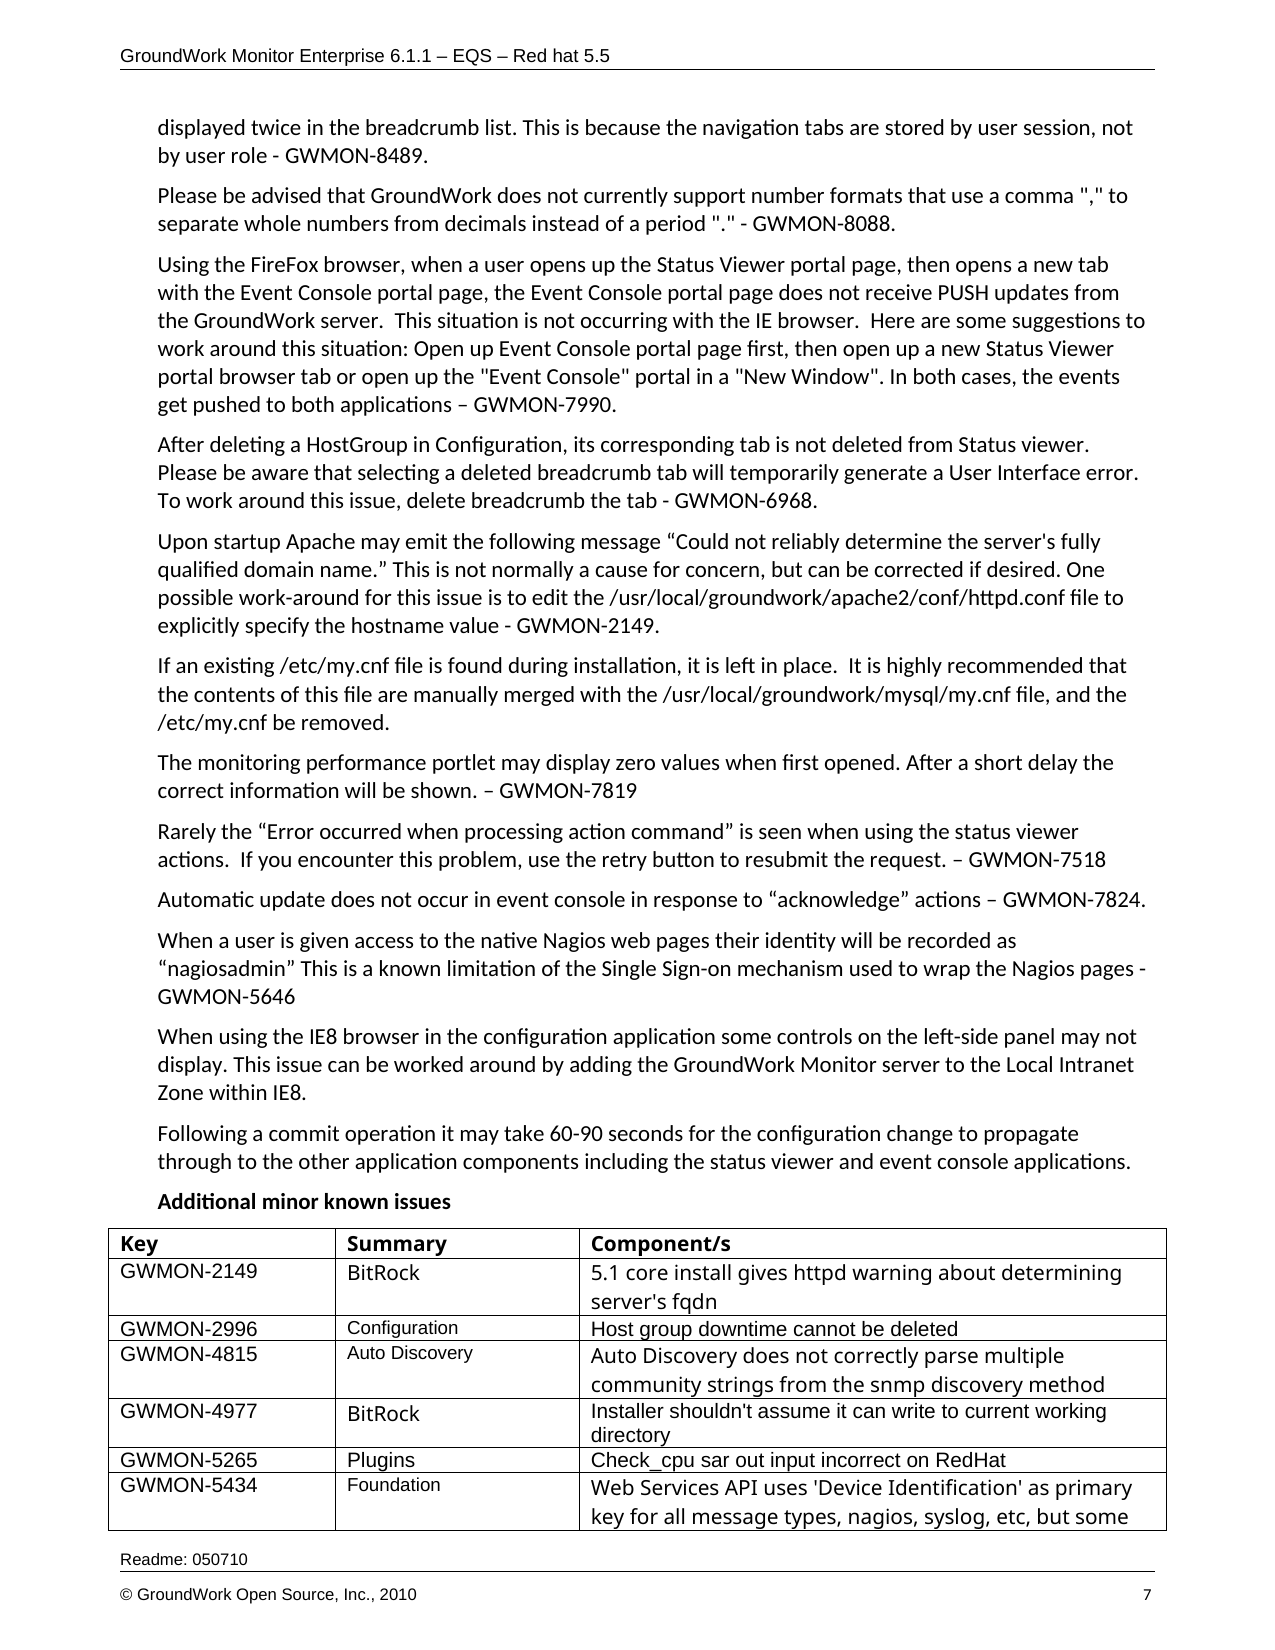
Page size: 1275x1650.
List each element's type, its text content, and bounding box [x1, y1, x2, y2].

table_header Key [109, 1229, 335, 1257]
text Rarely the “Error occurred when processing action command” is seen when using the status viewer actions. If you encounter this problem, use the retry button to resubmit the request. – GWMON-7518 [157, 817, 1155, 873]
table_cell Foundation [336, 1473, 579, 1530]
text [157, 113, 1155, 169]
table_cell GWMON-5265 [109, 1448, 335, 1472]
text When using the IE8 browser in the configuration application some controls on the left-side panel may not display. This issue can be worked around by adding the GroundWork Monitor server to the Local Intranet Zone within IE8. [157, 1022, 1155, 1106]
table_cell BitRock [336, 1399, 579, 1447]
text When a user is given access to the native Nagios web pages their identity will be recorded as “nagiosadmin” This is a known limitation of the Single Sign-on mechanism used to wrap the Nagios pages - GWMON-5646 [157, 926, 1155, 1010]
table_cell GWMON-5434 [109, 1473, 335, 1530]
table_cell Check_cpu sar out input incorrect on RedHat [580, 1448, 1166, 1472]
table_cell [580, 1473, 1166, 1530]
text If an existing /etc/my.cnf file is found during installation, it is left in place. It is highly recommended that the contents of this file are manually merged with the /usr/local/groundwork/mysql/my.cnf file, and the /etc/my.cnf be removed. [157, 652, 1155, 736]
text Using the FireFox browser, when a user opens up the Status Viewer portal page, then opens a new tab with the Event Console portal page, the Event Console portal page does not receive PUSH updates from the GroundWork server. This situation is not occurring with the IE browser. Here are some suggestions to work around this situation: Open up Event Console portal page first, then open up a new Status Viewer portal browser tab or open up the "Event Console" portal in a "New Window". In both cases, the events get pushed to both applications – GWMON-7990. [157, 250, 1155, 418]
table_cell GWMON-4977 [109, 1399, 335, 1447]
text Please be advised that GroundWork does not currently support number formats that use a comma "," to separate whole numbers from decimals instead of a period "." - GWMON-8088. [157, 181, 1155, 237]
table_cell BitRock [336, 1259, 579, 1315]
table_cell GWMON-4815 [109, 1341, 335, 1398]
table_cell Installer shouldn't assume it can write to current working directory [580, 1399, 1166, 1447]
table_header Component/s [580, 1229, 1166, 1257]
text Following a commit operation it may take 60-90 seconds for the configuration change to propagate through to the other application components including the status viewer and event console applications. [157, 1119, 1155, 1175]
table_cell 5.1 core install gives httpd warning about determining server's fqdn [580, 1259, 1166, 1315]
table_cell GWMON-2996 [109, 1316, 335, 1340]
text The monitoring performance portlet may display zero values when first opened. After a short delay the correct information will be shown. – GWMON-7819 [157, 748, 1155, 804]
table_cell Configuration [336, 1316, 579, 1340]
text After deleting a HostGroup in Configuration, its corresponding tab is not deleted from Status viewer. Please be aware that selecting a deleted breadcrumb tab will temporarily generate a User Interface error. To work around this issue, delete breadcrumb the tab - GWMON-6968. [157, 431, 1155, 514]
text Automatic update does not occur in event console in response to “acknowledge” actions – GWMON-7824. [157, 885, 1155, 913]
table_cell Auto Discovery does not correctly parse multiple community strings from the snmp discovery method [580, 1341, 1166, 1398]
text Additional minor known issues [157, 1187, 1155, 1216]
text Upon startup Apache may emit the following message “Could not reliably determine the server's fully qualified domain name.” This is not normally a cause for concern, but can be corrected if desired. One possible work-around for this issue is to edit the /usr/local/groundwork/apache2/conf/httpd.conf file to explicitly specify the hostname value - GWMON-2149. [157, 527, 1155, 639]
table_cell GWMON-2149 [109, 1259, 335, 1315]
table_cell Plugins [336, 1448, 579, 1472]
table_cell Auto Discovery [336, 1341, 579, 1398]
table_header Summary [336, 1229, 579, 1257]
table_cell Host group downtime cannot be deleted [580, 1316, 1166, 1340]
